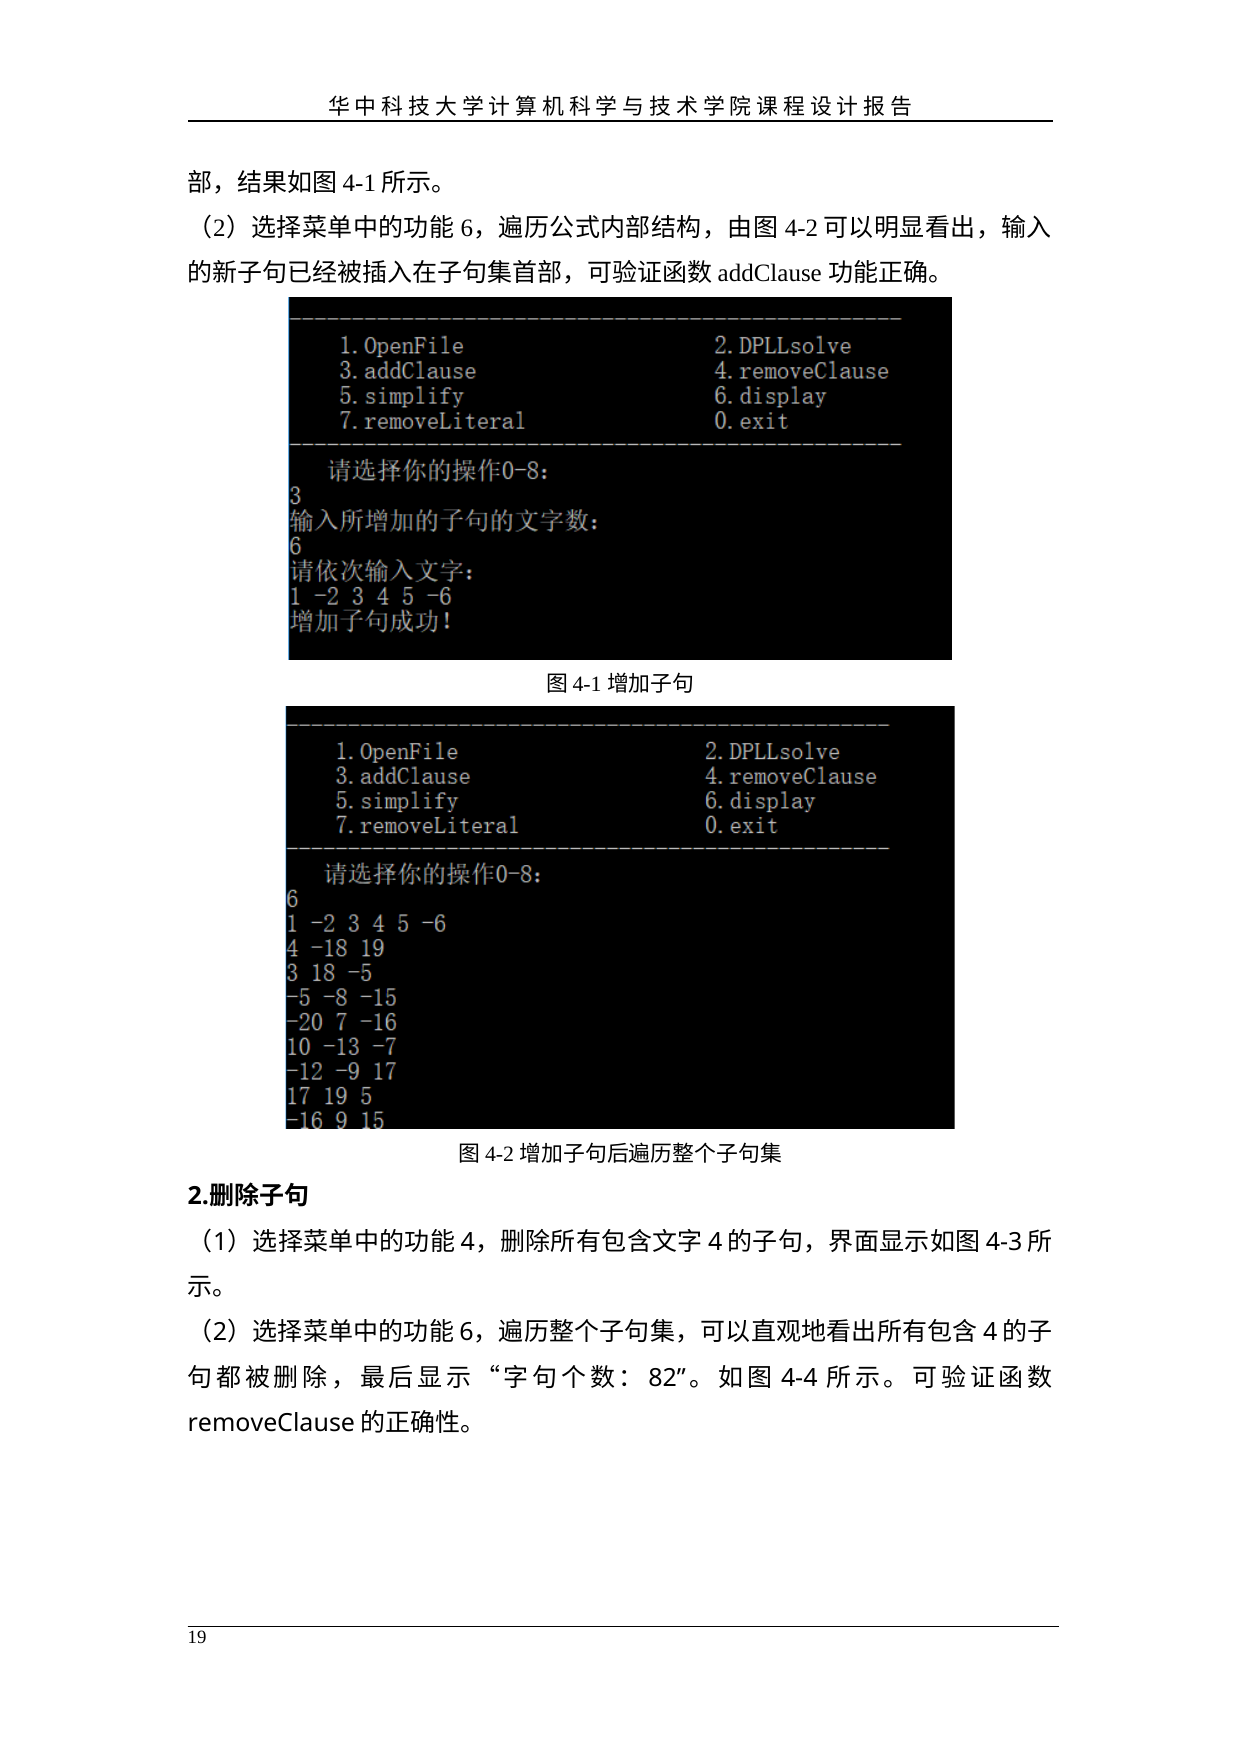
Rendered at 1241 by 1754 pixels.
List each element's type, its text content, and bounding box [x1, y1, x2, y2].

text 图4-1 增加子句 [187, 666, 1053, 698]
text （1）选择菜单中的功能4，删除所有包含文字4的子句，界面显示如图4-3所示。 [187, 1221, 1053, 1303]
picture [288, 297, 952, 660]
text （2）选择菜单中的功能6，遍历整个子句集，可以直观地看出所有包含4的子句都被删除，最后显示“字句个数：82”。如图4-4所示。可验证函数removeClause的正确性。 [187, 1312, 1053, 1438]
picture [285, 706, 955, 1129]
text 2.删除子句 [187, 1176, 1053, 1212]
text 图4-2 增加子句后遍历整个子句集 [187, 1136, 1053, 1168]
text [187, 162, 1053, 198]
text （2）选择菜单中的功能6，遍历公式内部结构，由图4-2可以明显看出，输入的新子句已经被插入在子句集首部，可验证函数addClause 功能正确。 [187, 207, 1053, 289]
